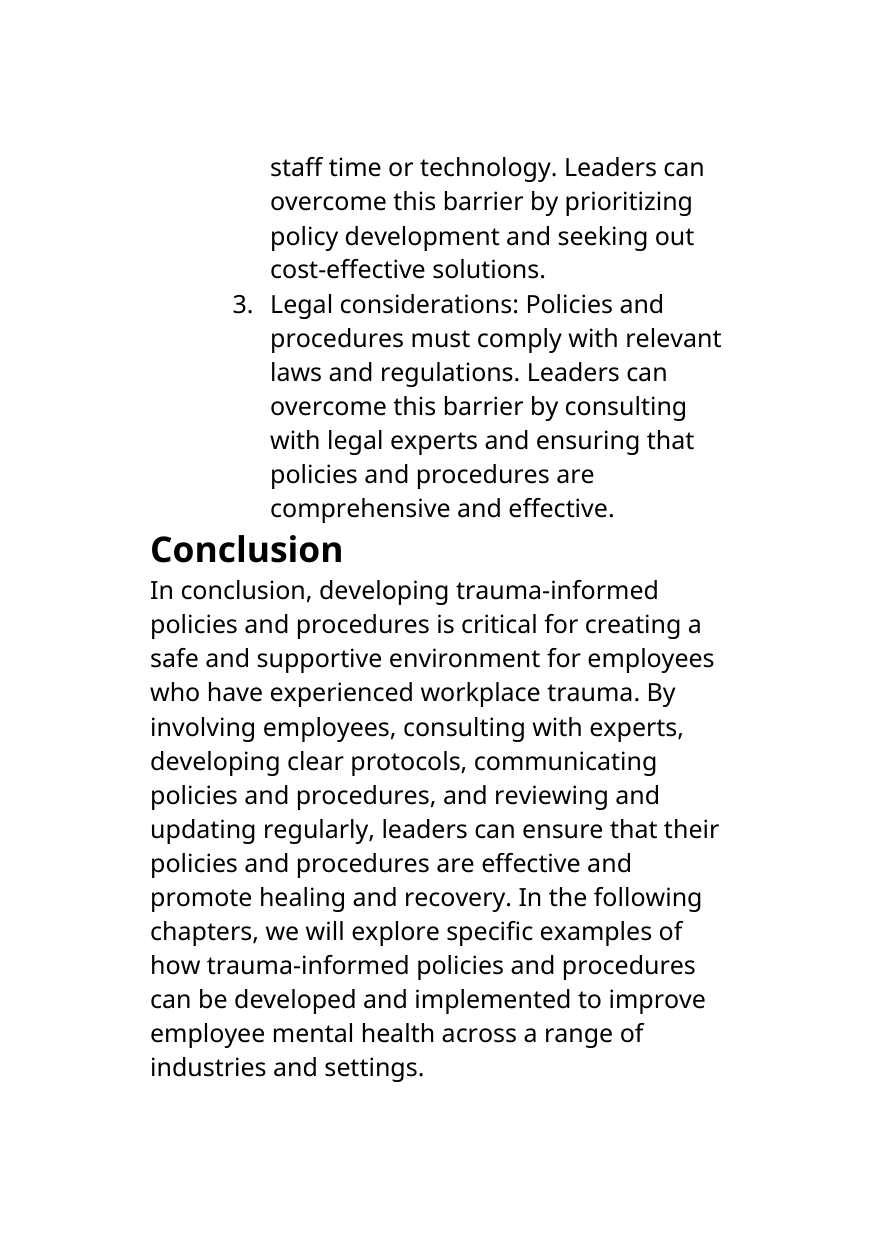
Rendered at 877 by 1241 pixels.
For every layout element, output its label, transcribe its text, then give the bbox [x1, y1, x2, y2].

list Legal considerations: Policies and procedures must comply with relevant laws and regulations. Leaders can overcome this barrier by consulting with legal experts and ensuring that policies and procedures are comprehensive and effective. [232, 286, 727, 525]
text In conclusion, developing trauma-informed policies and procedures is critical for creating a safe and supportive environment for employees who have experienced workplace trauma. By involving employees, consulting with experts, developing clear protocols, communicating policies and procedures, and reviewing and updating regularly, leaders can ensure that their policies and procedures are effective and promote healing and recovery. In the following chapters, we will explore specific examples of how trauma-informed policies and procedures can be developed and implemented to improve employee mental health across a range of industries and settings. [150, 573, 727, 1084]
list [232, 150, 727, 286]
subtitle Conclusion [150, 525, 727, 573]
